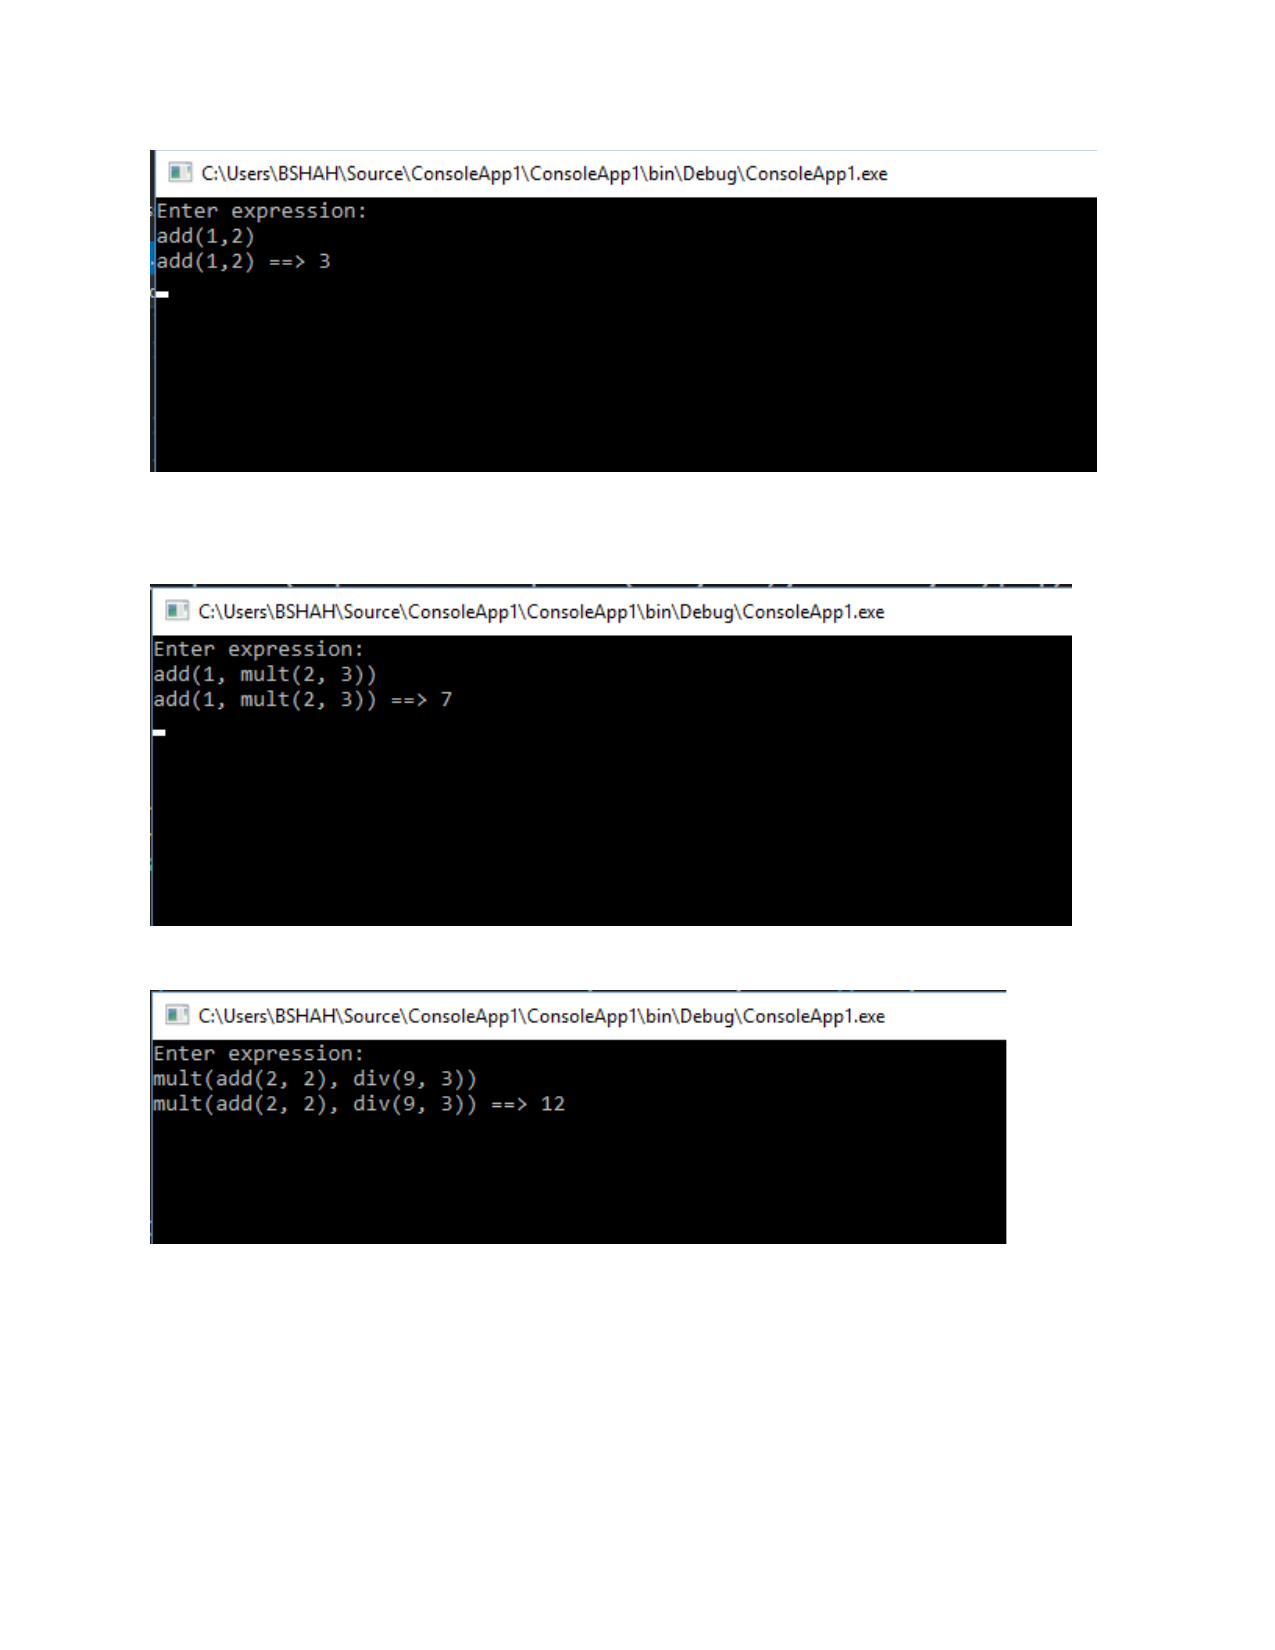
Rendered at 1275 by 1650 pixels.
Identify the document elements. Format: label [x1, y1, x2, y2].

picture [150, 584, 1072, 926]
picture [150, 150, 1097, 472]
picture [150, 990, 1007, 1244]
